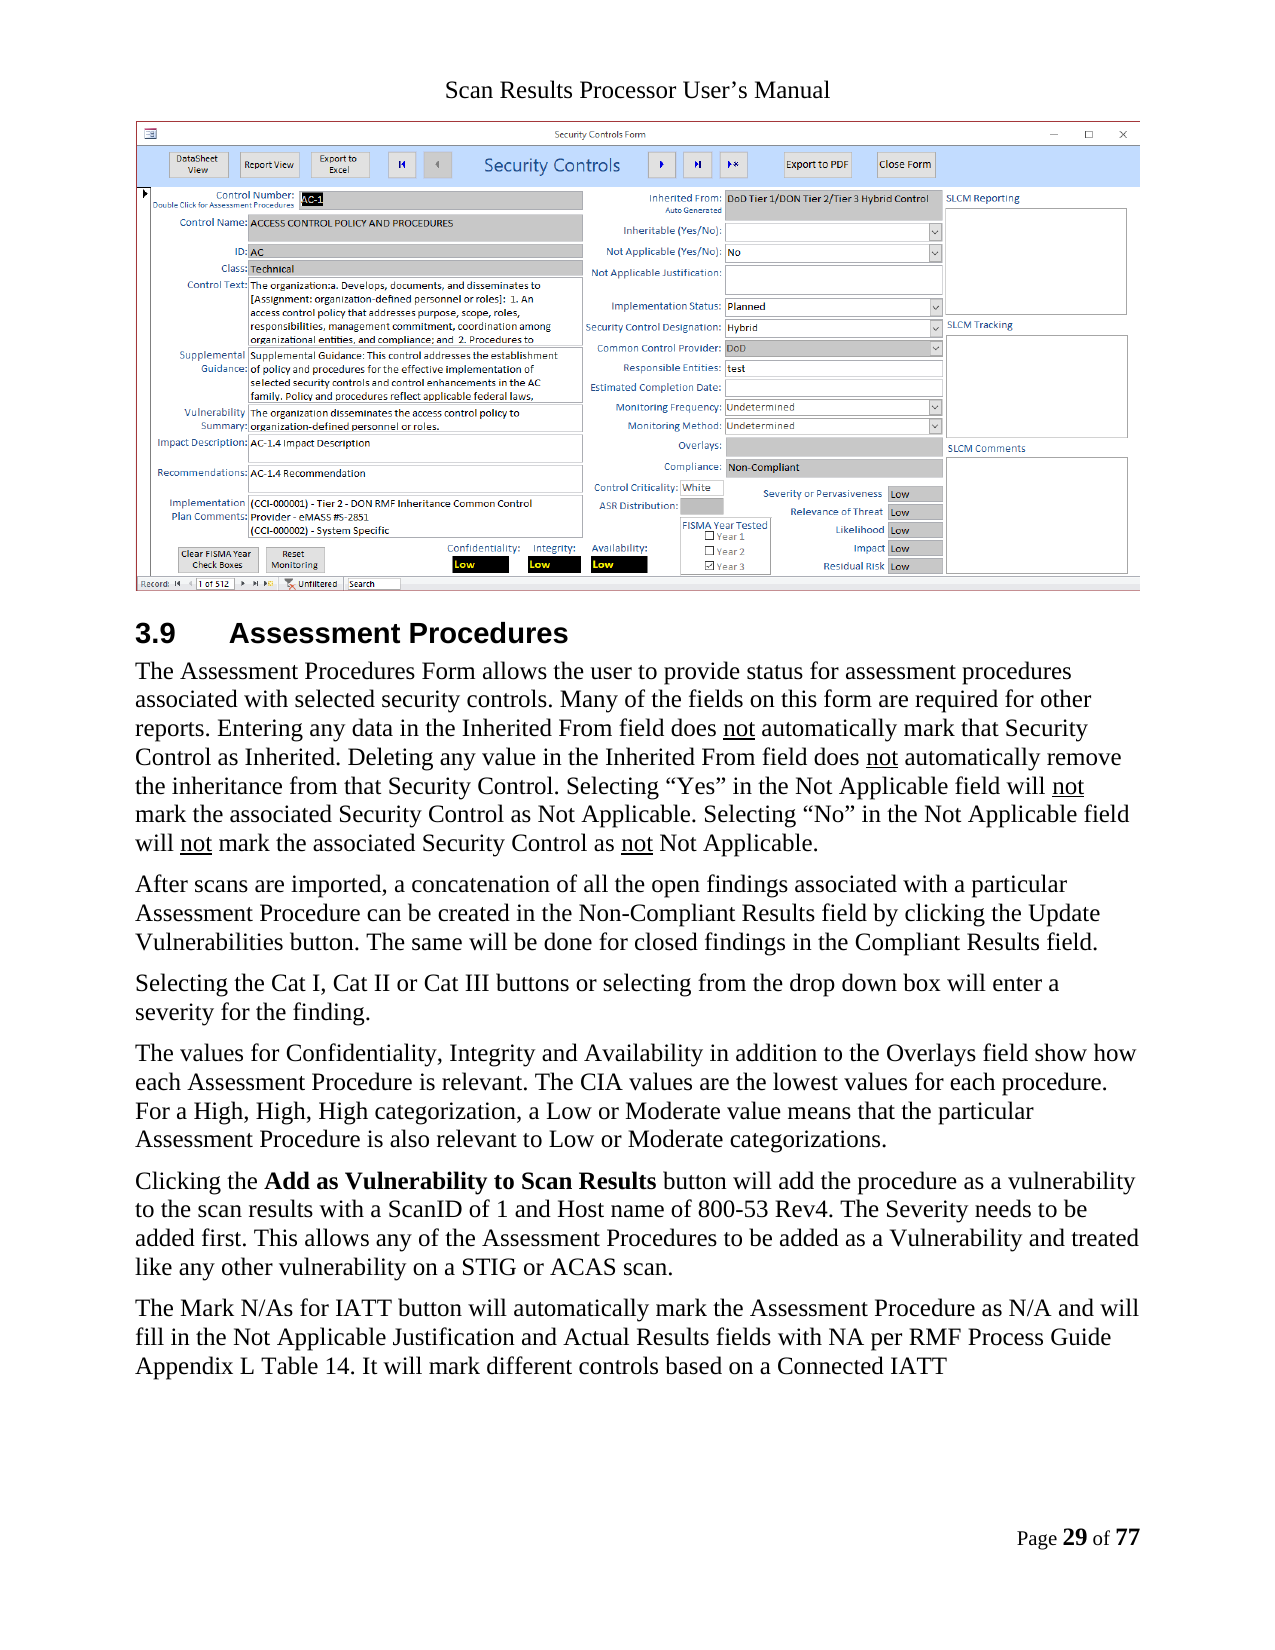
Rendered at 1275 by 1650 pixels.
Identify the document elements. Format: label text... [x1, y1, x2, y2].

text The Mark N/As for IATT button will automatically mark the Assessment Procedure as N/A and will fill in the Not Applicable Justification and Actual Results fields with NA per RMF Process Guide Appendix L Table 14. It will mark different controls based on a Connected IATT [135, 1293, 1140, 1379]
text Clicking the Add as Vulnerability to Scan Results button will add the procedure as a vulnerability to the scan results with a ScanID of 1 and Host name of 800-53 Rev4. The Severity needs to be added first. This allows any of the Assessment Procedures to be added as a Vulnerability and treated like any other vulnerability on a STIG or ACAS scan. [135, 1166, 1140, 1281]
text Selecting the Cat I, Cat II or Cat III buttons or selecting from the drop down box will enter a severity for the finding. [135, 968, 1140, 1026]
text The Assessment Procedures Form allows the user to provide status for assessment procedures associated with selected security controls. Many of the fields on this form are required for other reports. Entering any data in the Inherited From field does not automatically mark that Security Control as Inherited. Deleting any value in the Inherited From field does not automatically remove the inheritance from that Security Control. Selecting “Yes” in the Not Applicable field will not mark the associated Security Control as Not Applicable. Selecting “No” in the Not Applicable field will not mark the associated Security Control as not Not Applicable. [135, 656, 1140, 857]
text After scans are imported, a concatenation of all the open findings associated with a particular Assessment Procedure can be created in the Non-Compliant Results field by clicking the Update Vulnerabilities button. The same will be done for closed findings in the Compliant Results field. [135, 869, 1140, 956]
picture [135, 120, 1140, 591]
subtitle Assessment Procedures [135, 616, 1140, 649]
text The values for Confidentiality, Integrity and Availability in addition to the Overlays field show how each Assessment Procedure is relevant. The CIA values are the lowest values for each procedure. For a High, High, High categorization, a Low or Moderate value means that the particular Assessment Procedure is also relevant to Low or Moderate categorizations. [135, 1038, 1140, 1153]
